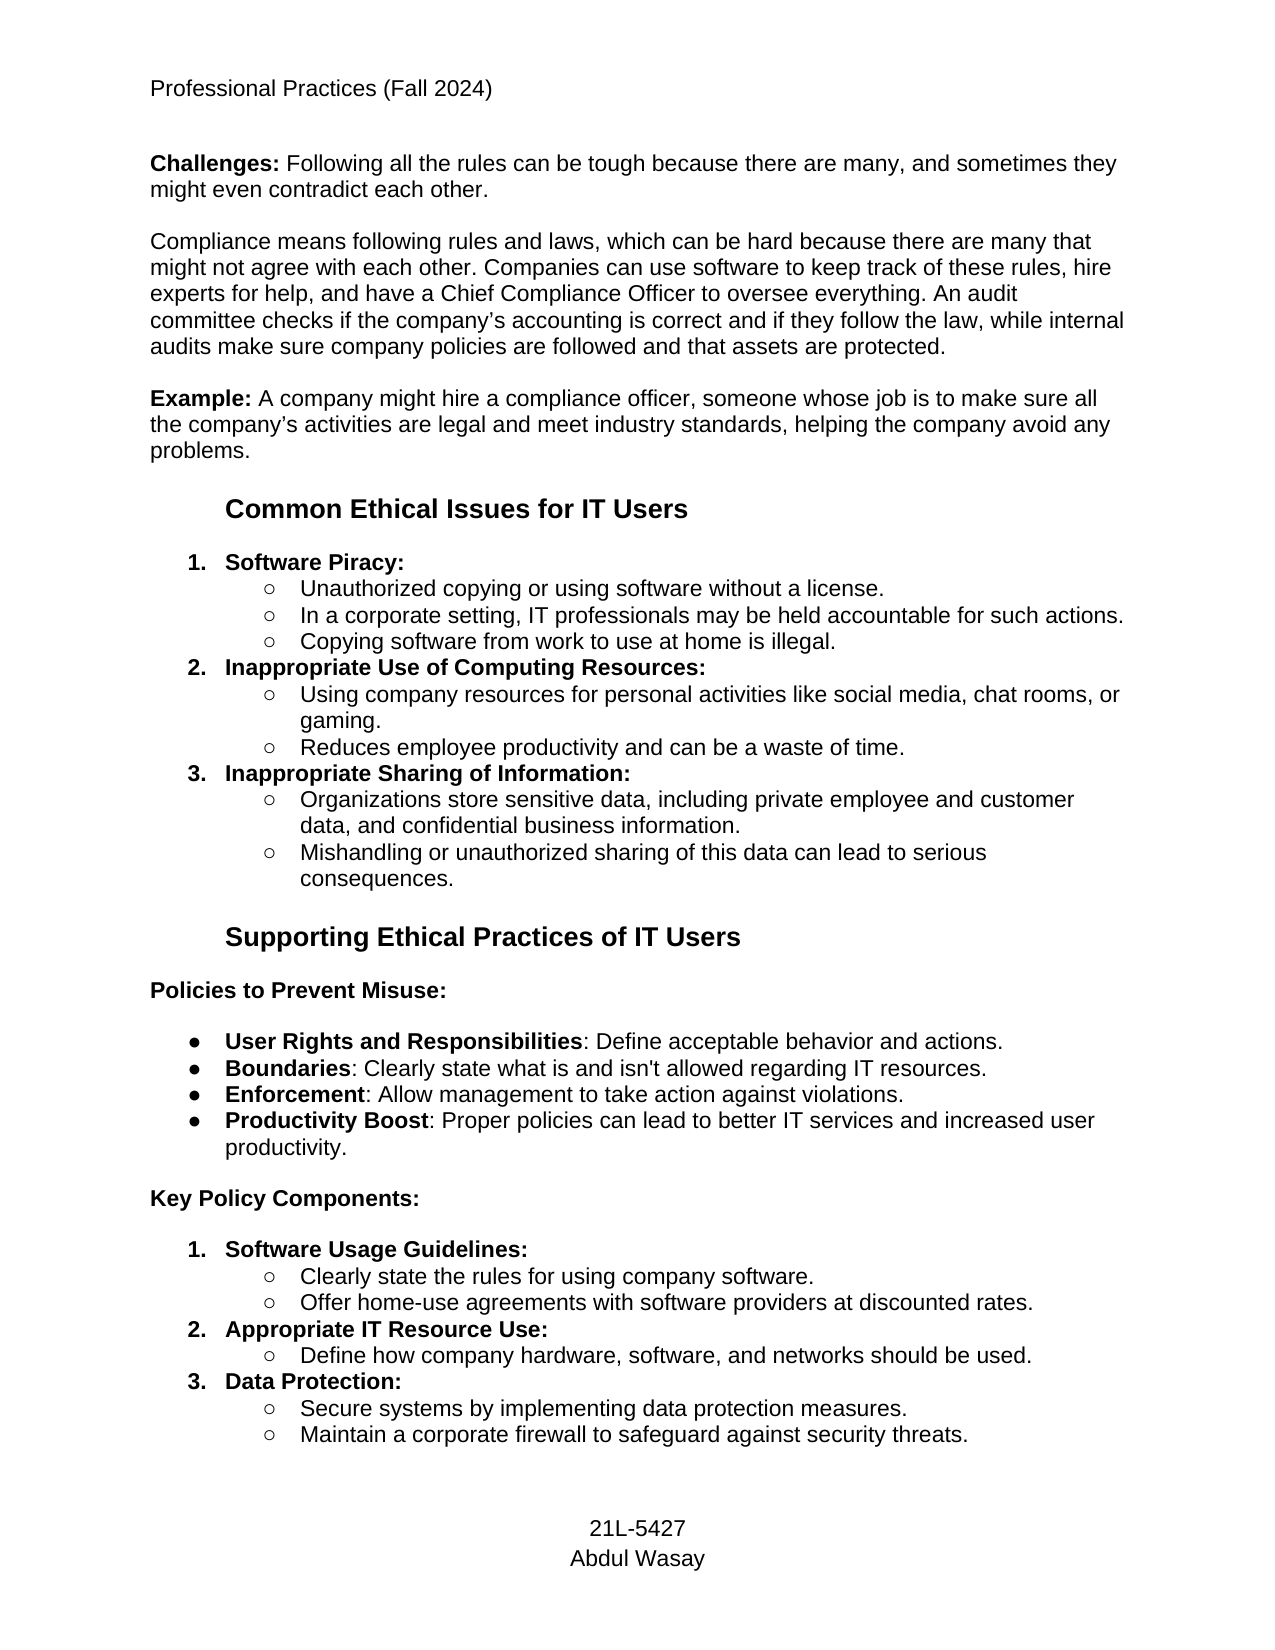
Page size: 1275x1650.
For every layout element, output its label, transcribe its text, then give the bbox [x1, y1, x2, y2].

list Unauthorized copying or using software without a license. [262, 575, 1125, 602]
text Compliance means following rules and laws, which can be hard because there are many that might not agree with each other. Companies can use software to keep track of these rules, hire experts for help, and have a Chief Compliance Officer to oversee everything. An audit committee checks if the company’s accounting is correct and if they follow the law, while internal audits make sure company policies are followed and that assets are protected. [150, 228, 1125, 359]
list Boundaries: Clearly state what is and isn't allowed regarding IT resources. [187, 1055, 1125, 1081]
list Reduces employee productivity and can be a waste of time. [262, 733, 1125, 760]
list Appropriate IT Resource Use: [187, 1316, 1125, 1342]
list Enforcement: Allow management to take action against violations. [187, 1081, 1125, 1107]
list Offer home-use agreements with software providers at discounted rates. [262, 1289, 1125, 1316]
text Example: A company might hire a compliance officer, someone whose job is to make sure all the company’s activities are legal and meet industry standards, helping the company avoid any problems. [150, 384, 1125, 463]
list Define how company hardware, software, and networks should be used. [262, 1342, 1125, 1368]
list Data Protection: [187, 1368, 1125, 1394]
list In a corporate setting, IT professionals may be held accountable for such actions. [262, 602, 1125, 628]
subtitle Common Ethical Issues for IT Users [225, 493, 1125, 524]
list Software Piracy: [187, 549, 1125, 575]
subtitle Supporting Ethical Practices of IT Users [225, 921, 1125, 952]
list Maintain a corporate firewall to safeguard against security threats. [262, 1421, 1125, 1447]
list Productivity Boost: Proper policies can lead to better IT services and increased user productivity. [187, 1107, 1125, 1160]
list Using company resources for personal activities like social media, chat rooms, or gaming. [262, 681, 1125, 733]
list Copying software from work to use at home is illegal. [262, 628, 1125, 654]
list Organizations store sensitive data, including private employee and customer data, and confidential business information. [262, 786, 1125, 839]
list Secure systems by implementing data protection measures. [262, 1394, 1125, 1421]
text Policies to Prevent Misuse: [150, 977, 1125, 1003]
list Inappropriate Use of Computing Resources: [187, 654, 1125, 681]
list Inappropriate Sharing of Information: [187, 760, 1125, 786]
text Challenges: Following all the rules can be tough because there are many, and sometimes they might even contradict each other. [150, 150, 1125, 203]
text Key Policy Components: [150, 1185, 1125, 1211]
list Mishandling or unauthorized sharing of this data can lead to serious consequences. [262, 839, 1125, 892]
list Clearly state the rules for using company software. [262, 1263, 1125, 1289]
list User Rights and Responsibilities: Define acceptable behavior and actions. [187, 1028, 1125, 1055]
list Software Usage Guidelines: [187, 1236, 1125, 1263]
